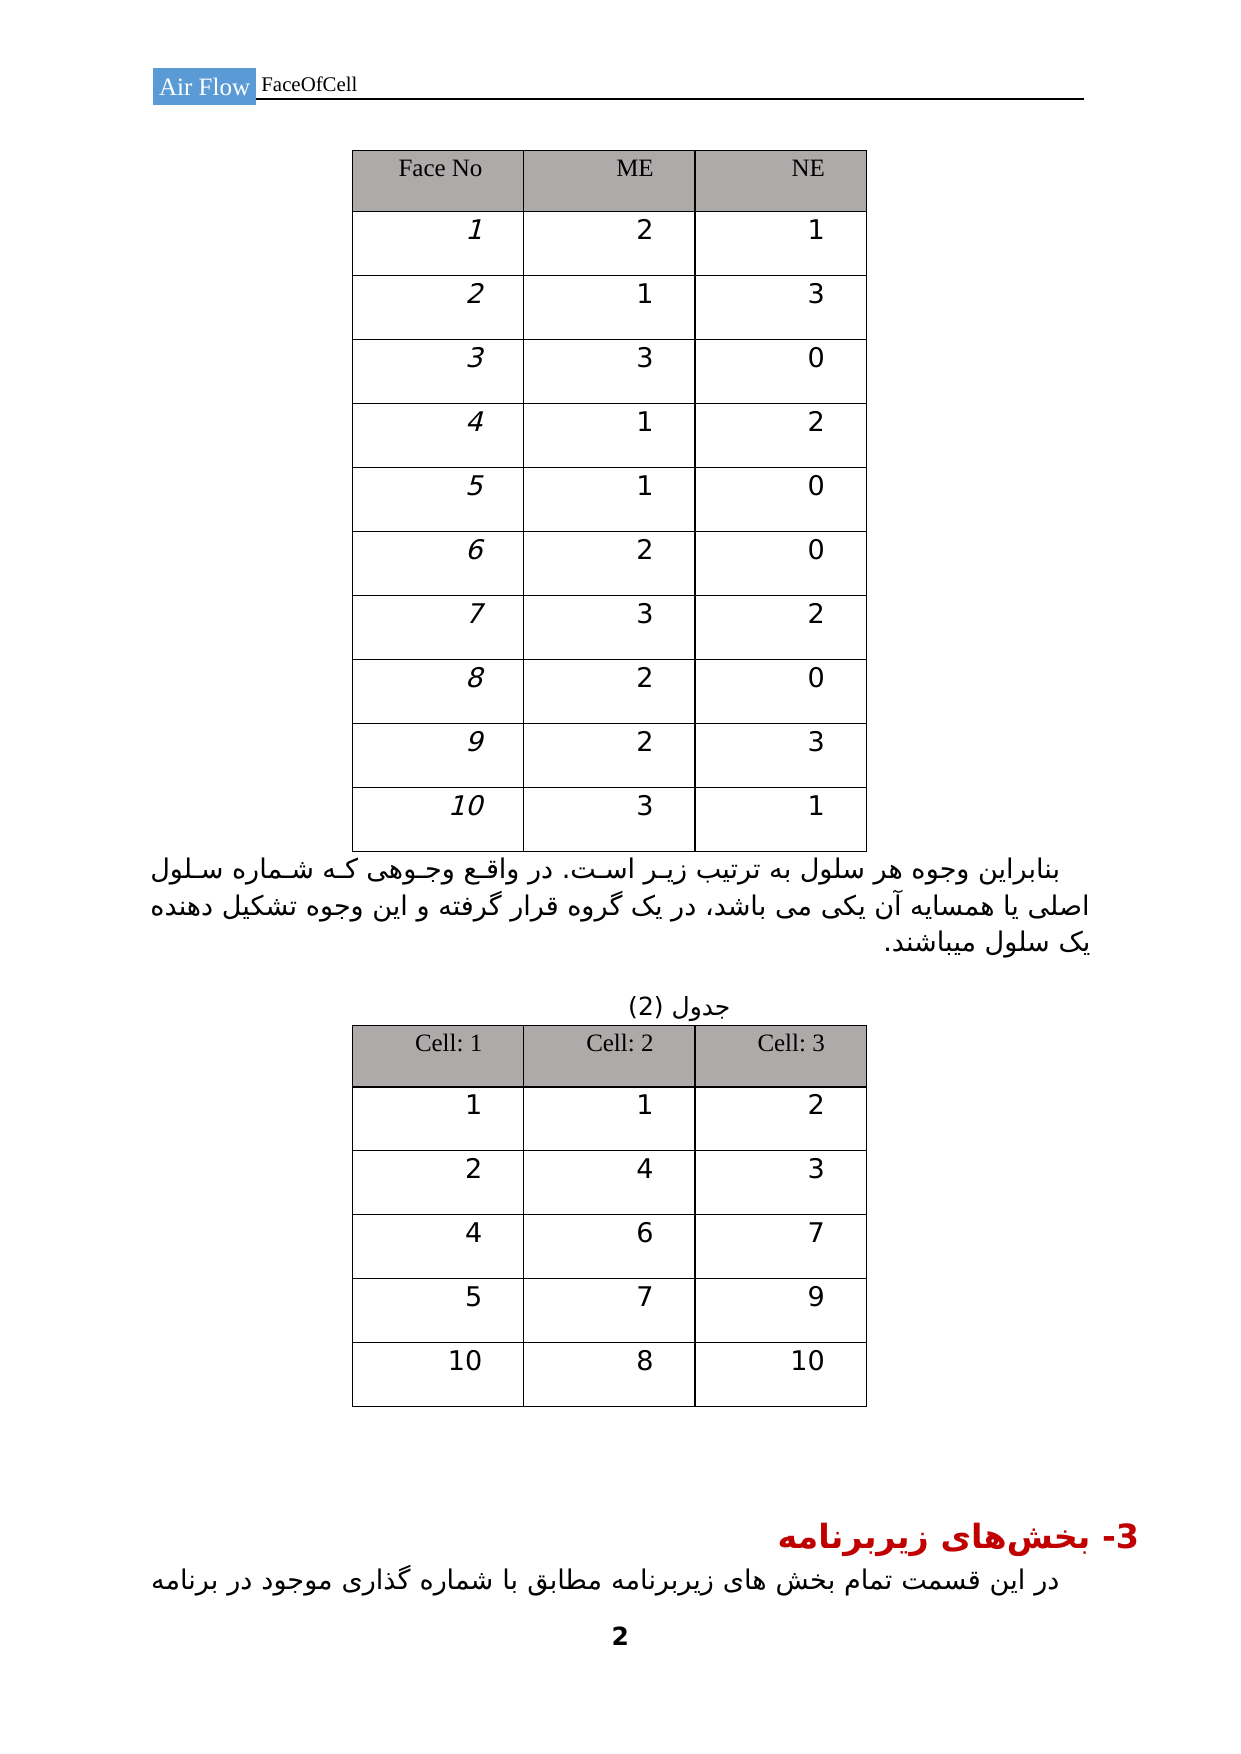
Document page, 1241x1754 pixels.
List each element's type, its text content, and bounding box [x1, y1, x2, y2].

table_cell 6 [524, 1215, 694, 1278]
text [150, 1564, 1090, 1596]
table_cell 3 [696, 276, 866, 339]
table_cell 1 [524, 404, 694, 467]
table_cell 1 [524, 468, 694, 531]
table_cell 9 [353, 724, 523, 787]
table_cell 1 [353, 1088, 523, 1150]
table_cell 4 [353, 1215, 523, 1278]
table_cell 7 [524, 1279, 694, 1342]
table_cell 3 [696, 1151, 866, 1214]
table_header Cell: 3 [696, 1026, 866, 1086]
table_header Cell: 2 [524, 1026, 694, 1086]
table_cell 1 [524, 276, 694, 339]
table_cell 5 [353, 468, 523, 531]
table_cell 2 [696, 404, 866, 467]
table_header Face No [353, 151, 523, 211]
table_header Cell: 1 [353, 1026, 523, 1086]
table_cell 2 [524, 724, 694, 787]
table_cell 1 [524, 1088, 694, 1150]
table_cell 2 [524, 660, 694, 723]
table_cell 6 [353, 532, 523, 595]
table_header ME [524, 151, 694, 211]
table_cell 3 [353, 340, 523, 403]
table_cell 0 [696, 660, 866, 723]
table_cell 10 [696, 1343, 866, 1406]
text بخش‌های زیربرنامه [150, 1518, 1090, 1557]
table_cell 3 [524, 788, 694, 851]
table_cell 1 [353, 212, 523, 275]
table_cell 9 [696, 1279, 866, 1342]
table_cell 4 [524, 1151, 694, 1214]
table_cell 3 [524, 340, 694, 403]
table_cell 1 [696, 212, 866, 275]
table_cell 3 [696, 724, 866, 787]
table_cell 0 [696, 468, 866, 531]
table_cell 5 [353, 1279, 523, 1342]
table_cell 7 [353, 596, 523, 659]
table_cell 10 [353, 788, 523, 851]
table_cell 8 [524, 1343, 694, 1406]
table_cell 1 [696, 788, 866, 851]
table_cell 10 [353, 1343, 523, 1406]
table_cell 0 [696, 340, 866, 403]
table_cell 3 [524, 596, 694, 659]
table_cell 2 [353, 1151, 523, 1214]
table_cell 2 [696, 1088, 866, 1150]
table_cell 7 [696, 1215, 866, 1278]
table_cell 4 [353, 404, 523, 467]
text بنابراین وجوه هر سلول به ترتیب زیر است. در واقع وجوهی که شماره سلول اصلی یا همسایه آن یکی می باشد، در یک گروه قرار گرفته و این وجوه تشکیل دهنده یک سلول میباشند. [150, 854, 1090, 958]
table_header NE [696, 151, 866, 211]
table_cell 2 [353, 276, 523, 339]
table_cell 2 [524, 212, 694, 275]
table_cell 8 [353, 660, 523, 723]
table_cell 0 [696, 532, 866, 595]
table_cell 2 [696, 596, 866, 659]
table_cell 2 [524, 532, 694, 595]
